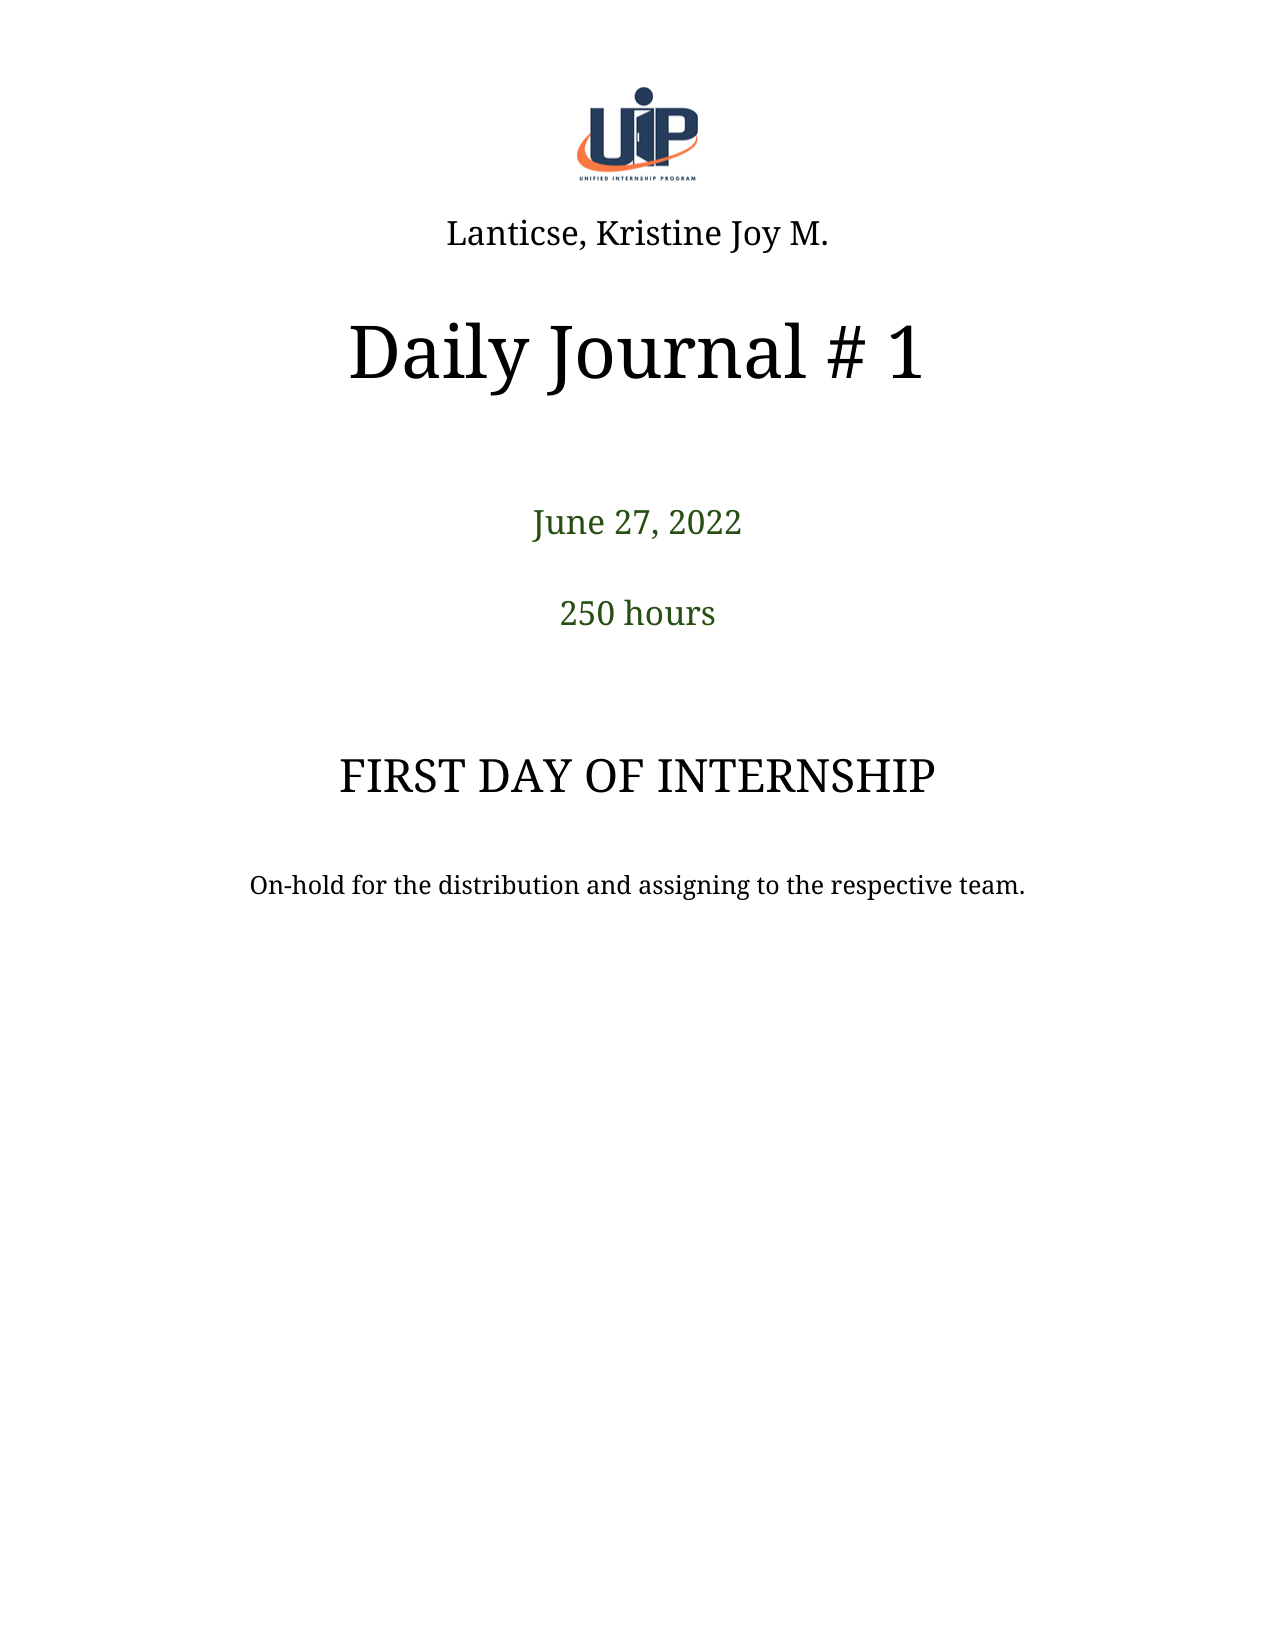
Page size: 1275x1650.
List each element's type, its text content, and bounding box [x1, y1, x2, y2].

text FIRST DAY OF INTERNSHIP [150, 743, 1125, 806]
text 250 hours [150, 590, 1125, 635]
text On-hold for the distribution and assigning to the respective team. [150, 868, 1125, 902]
text Daily Journal # 1 [150, 300, 1125, 399]
text June 27, 2022 [150, 499, 1125, 544]
text Lanticse, Kristine Joy M. [150, 209, 1125, 255]
picture [572, 75, 703, 206]
